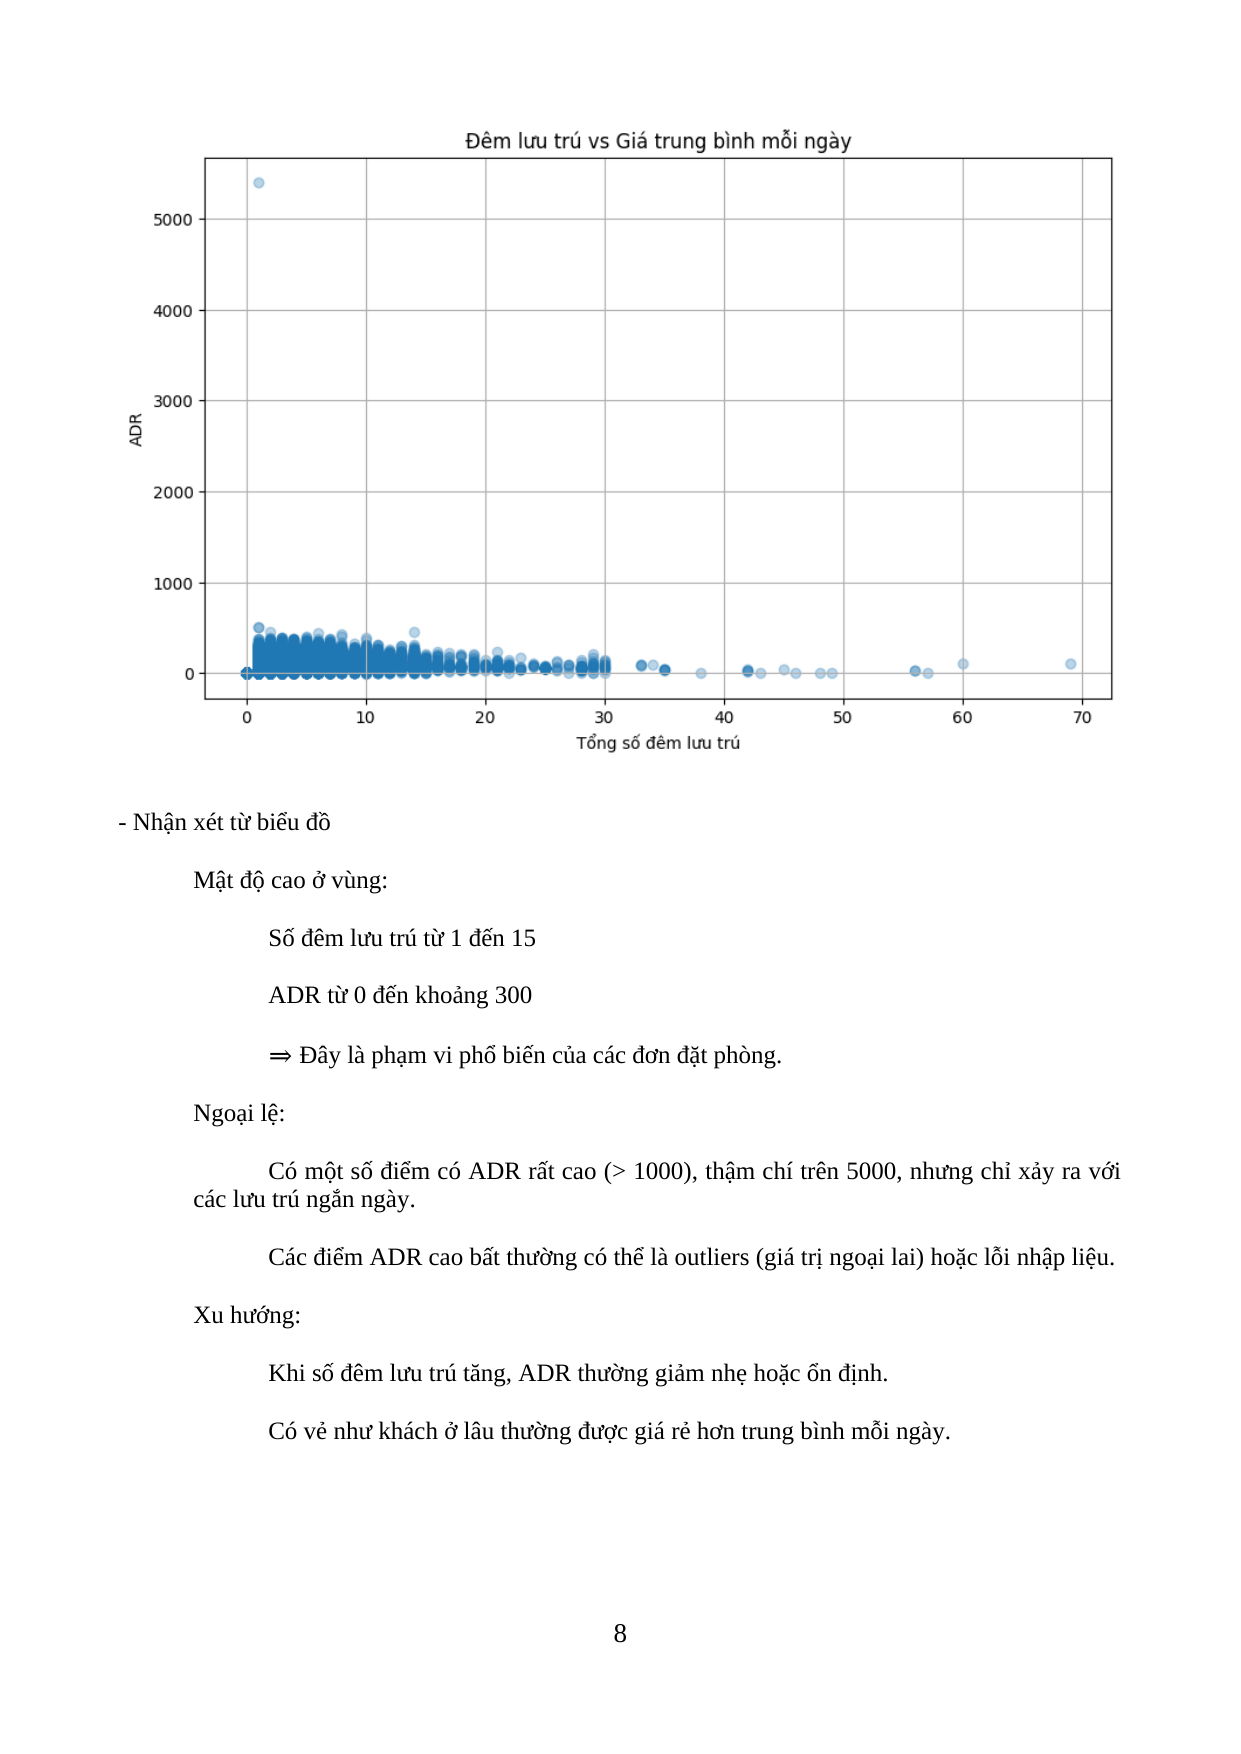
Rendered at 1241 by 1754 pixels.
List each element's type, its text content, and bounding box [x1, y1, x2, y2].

text ⇒ Đây là phạm vi phổ biến của các đơn đặt phòng. [193, 1038, 1122, 1069]
text ADR từ 0 đến khoảng 300 [193, 981, 1122, 1009]
picture [118, 118, 1123, 763]
text Số đêm lưu trú từ 1 đến 15 [193, 923, 1122, 951]
text Mật độ cao ở vùng: [118, 865, 1122, 893]
text Xu hướng: [118, 1300, 1122, 1329]
text Có một số điểm có ADR rất cao (> 1000), thậm chí trên 5000, nhưng chỉ xảy ra với các lưu trú ngắn ngày. [193, 1156, 1122, 1213]
text Có vẻ như khách ở lâu thường được giá rẻ hơn trung bình mỗi ngày. [193, 1416, 1122, 1445]
text Khi số đêm lưu trú tăng, ADR thường giảm nhẹ hoặc ổn định. [193, 1358, 1122, 1387]
text - Nhận xét từ biểu đồ [118, 807, 1122, 836]
text Ngoại lệ: [118, 1098, 1122, 1127]
text Các điểm ADR cao bất thường có thể là outliers (giá trị ngoại lai) hoặc lỗi nhập liệu. [193, 1242, 1122, 1271]
